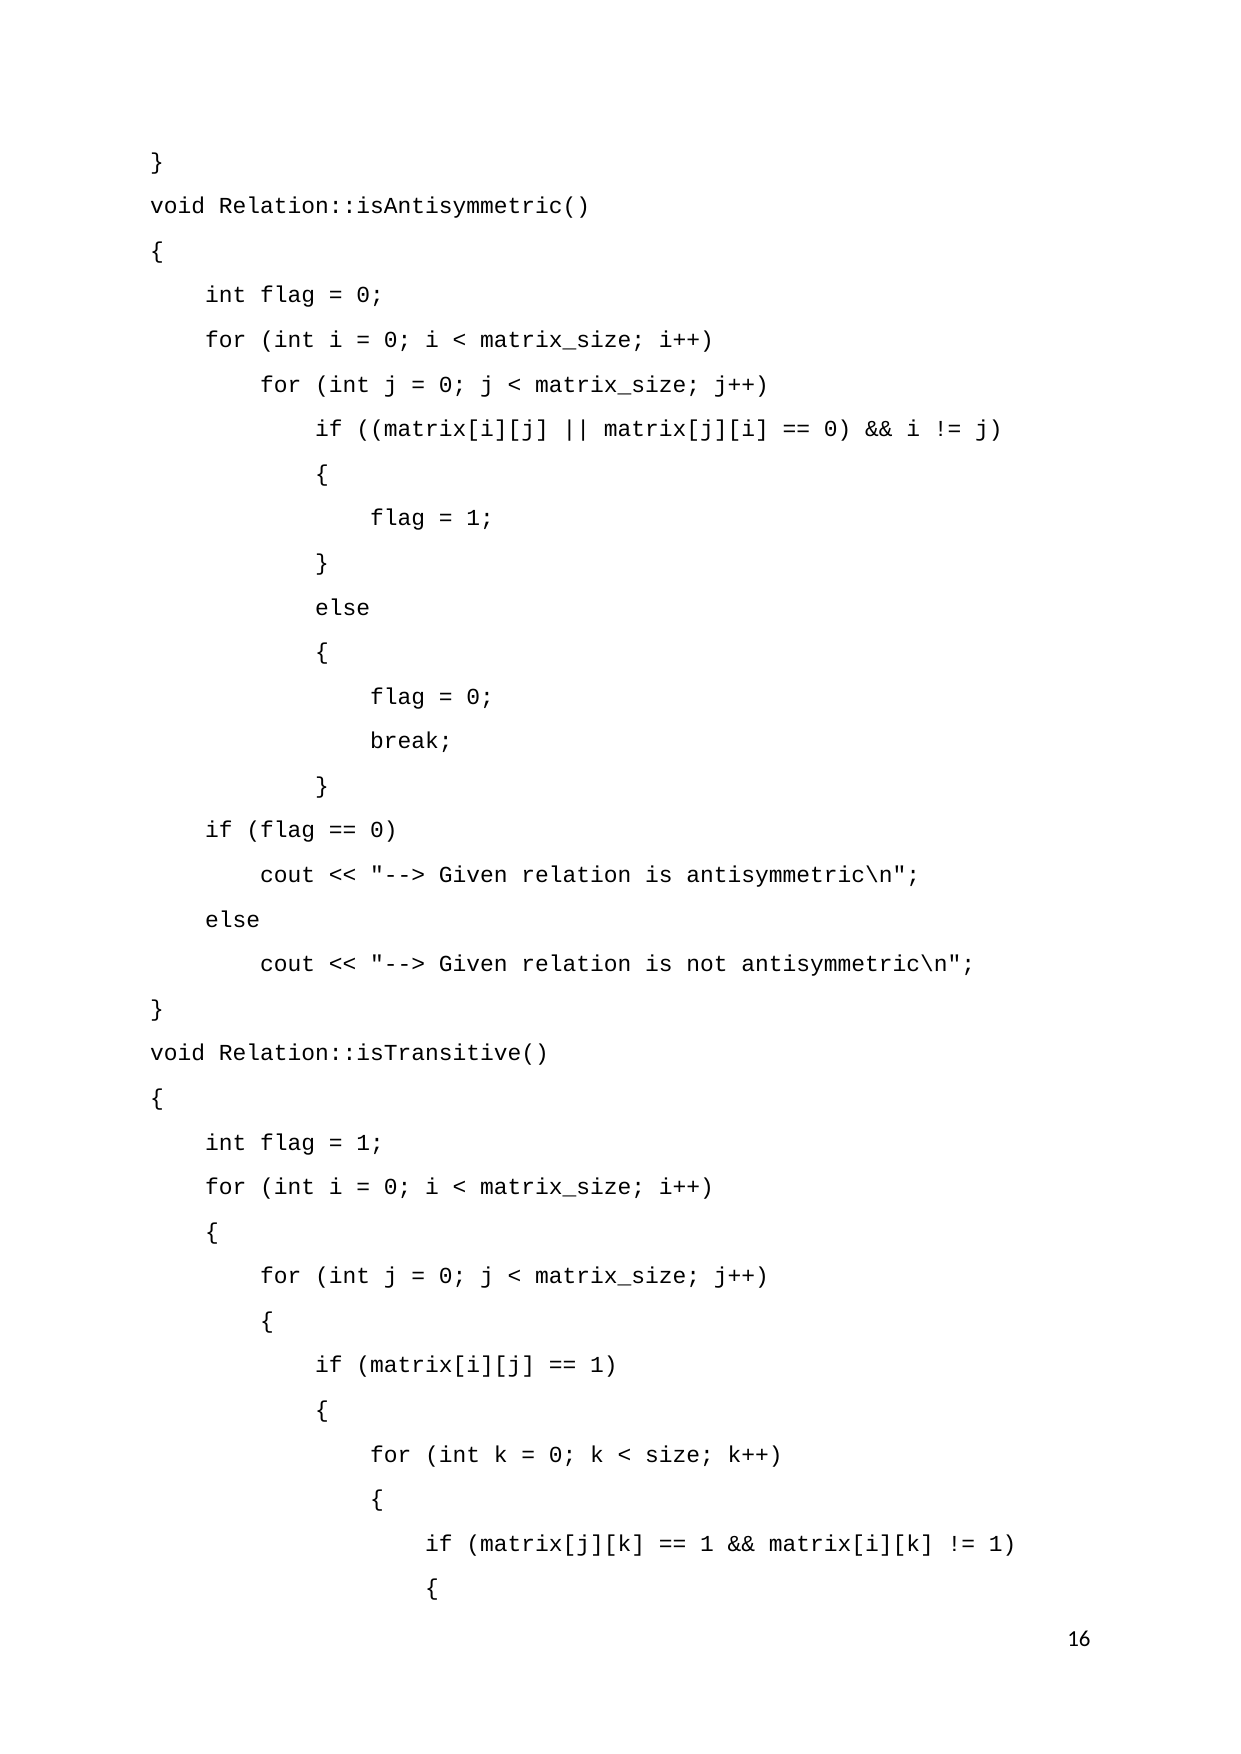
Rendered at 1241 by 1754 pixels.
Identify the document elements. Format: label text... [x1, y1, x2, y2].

text else [150, 596, 1090, 622]
text { [150, 1577, 1090, 1603]
text { [150, 1220, 1090, 1246]
text { [150, 1086, 1090, 1112]
text { [150, 239, 1090, 265]
text int flag = 1; [150, 1131, 1090, 1157]
text for (int j = 0; j < matrix_size; j++) [150, 373, 1090, 399]
text for (int i = 0; i < matrix_size; i++) [150, 328, 1090, 354]
text if (matrix[j][k] == 1 && matrix[i][k] != 1) [150, 1532, 1090, 1558]
text void Relation::isAntisymmetric() [150, 194, 1090, 221]
text void Relation::isTransitive() [150, 1042, 1090, 1068]
text if (flag == 0) [150, 819, 1090, 845]
text if (matrix[i][j] == 1) [150, 1354, 1090, 1380]
text for (int j = 0; j < matrix_size; j++) [150, 1264, 1090, 1291]
text int flag = 0; [150, 284, 1090, 310]
text flag = 1; [150, 507, 1090, 533]
text } [150, 774, 1090, 800]
text } [150, 551, 1090, 577]
text flag = 0; [150, 685, 1090, 711]
text for (int i = 0; i < matrix_size; i++) [150, 1175, 1090, 1201]
text } [150, 150, 1090, 176]
text break; [150, 729, 1090, 756]
text for (int k = 0; k < size; k++) [150, 1443, 1090, 1469]
text { [150, 1309, 1090, 1335]
text else [150, 908, 1090, 934]
text { [150, 1487, 1090, 1513]
text if ((matrix[i][j] || matrix[j][i] == 0) && i != j) [150, 417, 1090, 443]
text { [150, 1398, 1090, 1424]
text } [150, 997, 1090, 1023]
text cout << "--> Given relation is not antisymmetric\n"; [150, 952, 1090, 978]
text cout << "--> Given relation is antisymmetric\n"; [150, 863, 1090, 889]
text { [150, 640, 1090, 666]
text { [150, 462, 1090, 488]
